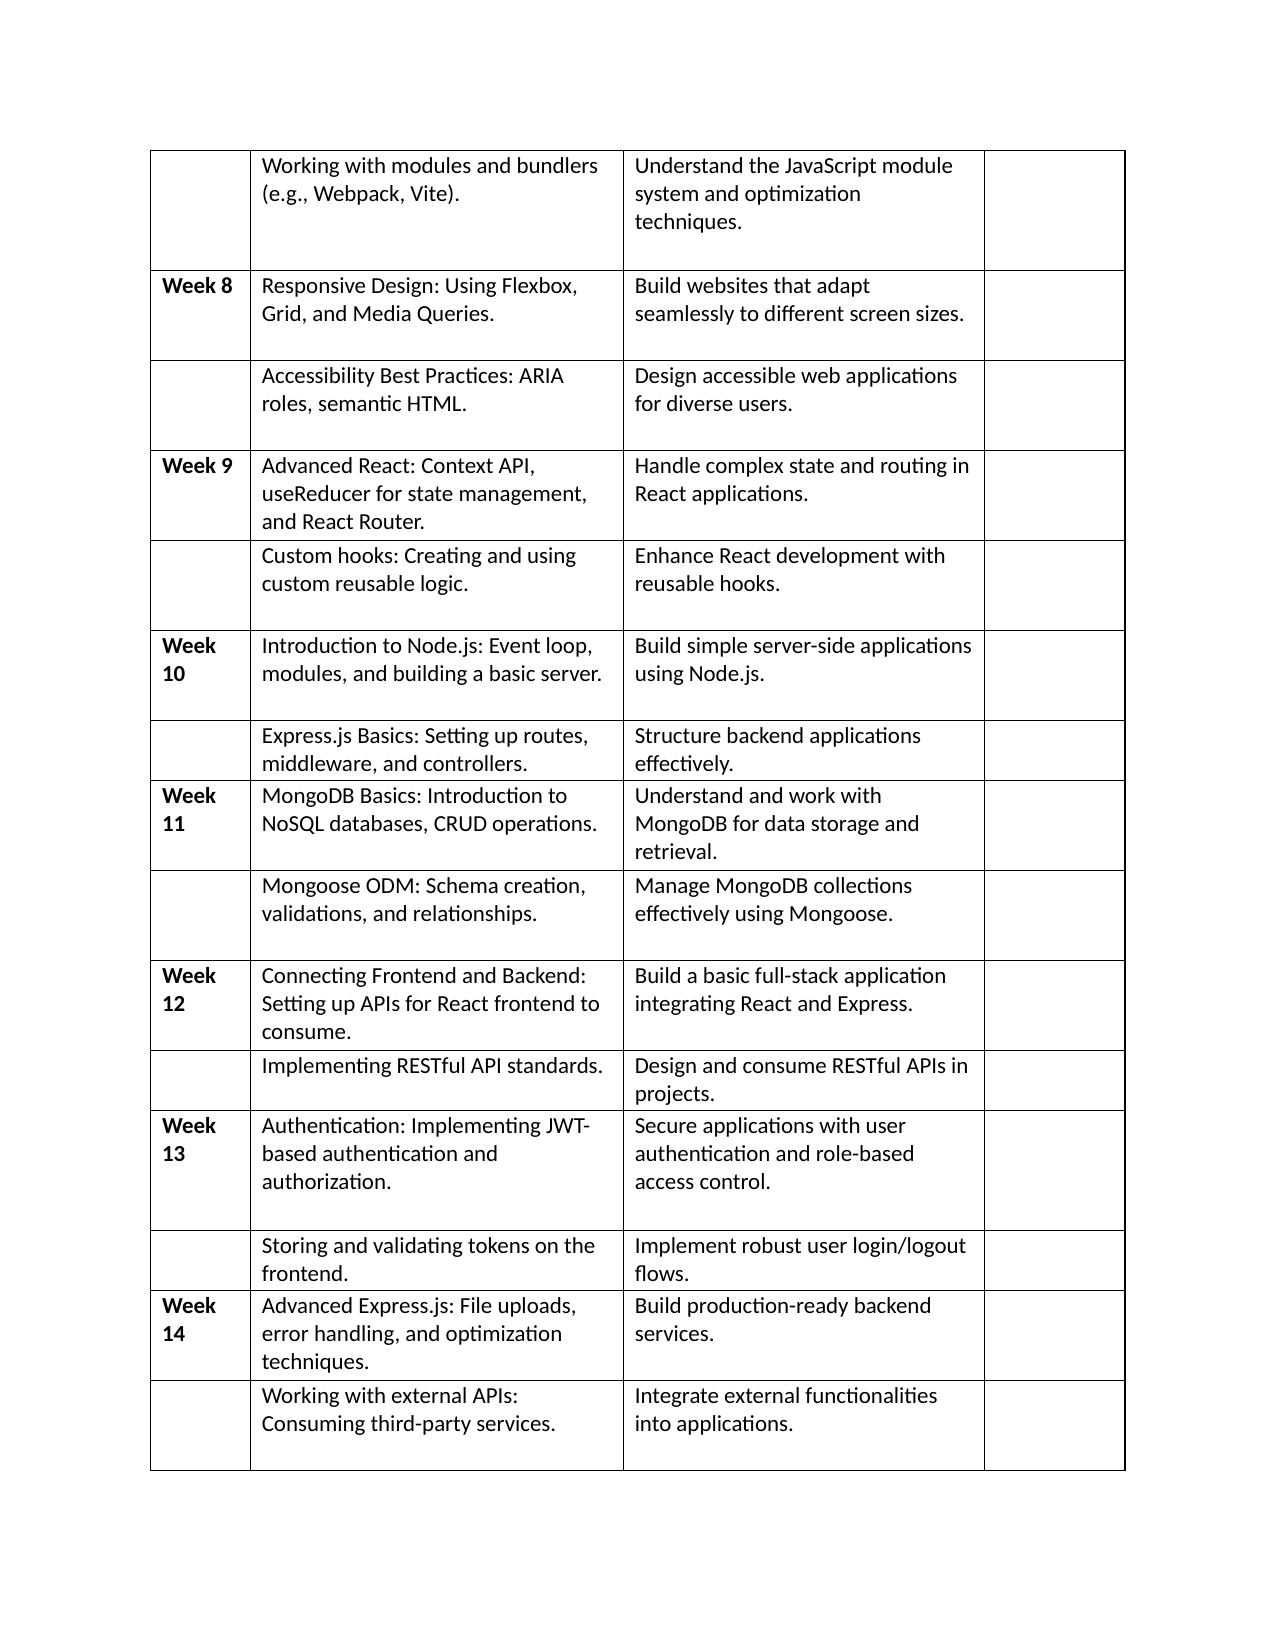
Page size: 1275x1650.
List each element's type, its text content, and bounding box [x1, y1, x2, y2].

table_cell Manage MongoDB collections effectively using Mongoose. [624, 871, 984, 960]
table_cell Implement robust user login/logout flows. [624, 1231, 984, 1290]
table_cell Week 9 [151, 451, 250, 540]
table_cell [985, 871, 1124, 960]
table_cell [151, 1381, 250, 1470]
table_cell [151, 1231, 250, 1290]
table_cell [985, 781, 1124, 870]
table_cell Build production-ready backend services. [624, 1291, 984, 1380]
table_cell [985, 961, 1124, 1050]
table_cell [985, 451, 1124, 540]
table_cell Advanced Express.js: File uploads, error handling, and optimization techniques. [251, 1291, 623, 1380]
table_cell Week 14 [151, 1291, 250, 1380]
table_cell Working with external APIs: Consuming third-party services. [251, 1381, 623, 1470]
table_cell Introduction to Node.js: Event loop, modules, and building a basic server. [251, 631, 623, 720]
table_cell Build websites that adapt seamlessly to different screen sizes. [624, 271, 984, 360]
table_cell Week 12 [151, 961, 250, 1050]
table_cell Week 11 [151, 781, 250, 870]
table_cell [151, 541, 250, 630]
table_cell Enhance React development with reusable hooks. [624, 541, 984, 630]
table_cell Week 13 [151, 1111, 250, 1230]
table_cell Working with modules and bundlers (e.g., Webpack, Vite). [251, 151, 623, 270]
table_cell [151, 1051, 250, 1110]
table_cell Custom hooks: Creating and using custom reusable logic. [251, 541, 623, 630]
table_cell Accessibility Best Practices: ARIA roles, semantic HTML. [251, 361, 623, 450]
table_cell [985, 361, 1124, 450]
table_cell Integrate external functionalities into applications. [624, 1381, 984, 1470]
table_cell [151, 361, 250, 450]
table_cell Express.js Basics: Setting up routes, middleware, and controllers. [251, 721, 623, 780]
table_cell Implementing RESTful API standards. [251, 1051, 623, 1110]
table_cell Week 10 [151, 631, 250, 720]
table_cell Secure applications with user authentication and role-based access control. [624, 1111, 984, 1230]
table_cell Design and consume RESTful APIs in projects. [624, 1051, 984, 1110]
table_cell Design accessible web applications for diverse users. [624, 361, 984, 450]
table_cell MongoDB Basics: Introduction to NoSQL databases, CRUD operations. [251, 781, 623, 870]
table_cell [985, 721, 1124, 780]
table_cell Understand and work with MongoDB for data storage and retrieval. [624, 781, 984, 870]
table_cell [151, 151, 250, 270]
table_cell Build simple server-side applications using Node.js. [624, 631, 984, 720]
table_cell [151, 871, 250, 960]
table_cell Understand the JavaScript module system and optimization techniques. [624, 151, 984, 270]
table_cell [151, 721, 250, 780]
table_cell Week 8 [151, 271, 250, 360]
table_cell Advanced React: Context API, useReducer for state management, and React Router. [251, 451, 623, 540]
table_cell [985, 1231, 1124, 1290]
table_cell Mongoose ODM: Schema creation, validations, and relationships. [251, 871, 623, 960]
table_cell Connecting Frontend and Backend: Setting up APIs for React frontend to consume. [251, 961, 623, 1050]
table_cell [985, 1051, 1124, 1110]
table_cell [985, 151, 1124, 270]
table_cell Structure backend applications effectively. [624, 721, 984, 780]
table_cell [985, 541, 1124, 630]
table_cell Responsive Design: Using Flexbox, Grid, and Media Queries. [251, 271, 623, 360]
table_cell [985, 631, 1124, 720]
table_cell Storing and validating tokens on the frontend. [251, 1231, 623, 1290]
table_cell Authentication: Implementing JWT-based authentication and authorization. [251, 1111, 623, 1230]
table_cell [985, 1111, 1124, 1230]
table_cell [985, 1291, 1124, 1380]
table_cell Handle complex state and routing in React applications. [624, 451, 984, 540]
table_cell Build a basic full-stack application integrating React and Express. [624, 961, 984, 1050]
table_cell [985, 1381, 1124, 1470]
table_cell [985, 271, 1124, 360]
